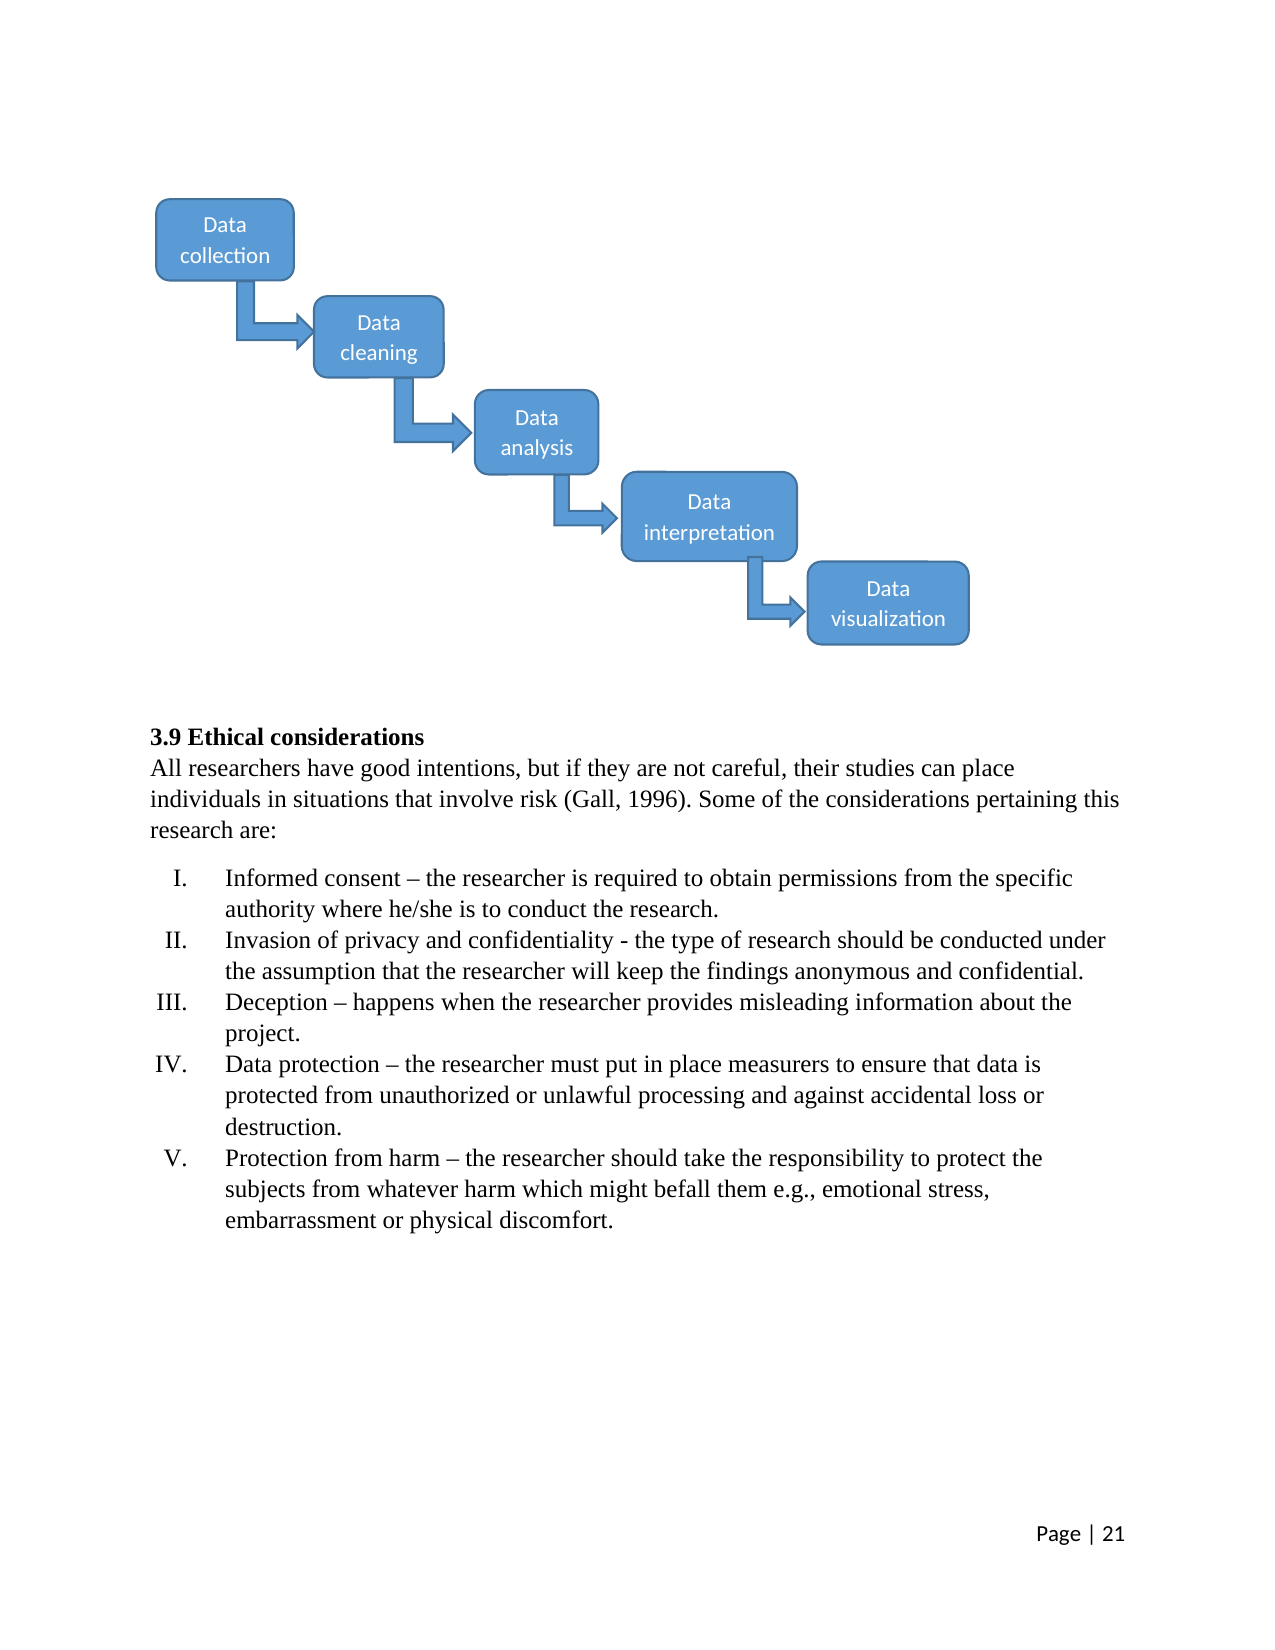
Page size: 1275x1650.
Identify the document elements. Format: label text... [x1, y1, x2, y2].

list Informed consent – the researcher is required to obtain permissions from the specific authority where he/she is to conduct the research. [187, 863, 1125, 923]
list Protection from harm – the researcher should take the responsibility to protect the subjects from whatever harm which might befall them e.g., emotional stress, embarrassment or physical discomfort. [187, 1143, 1125, 1233]
text All researchers have good intentions, but if they are not careful, their studies can place individuals in situations that involve risk (Gall, 1996). Some of the considerations pertaining this research are: [150, 753, 1125, 844]
list Deception – happens when the researcher provides misleading information about the project. [187, 987, 1125, 1047]
list Data protection – the researcher must put in place measurers to ensure that data is protected from unauthorized or unlawful processing and against accidental loss or destruction. [187, 1049, 1125, 1140]
subtitle 3.9 Ethical considerations [150, 722, 1125, 751]
list Invasion of privacy and confidentiality - the type of research should be conducted under the assumption that the researcher will keep the findings anonymous and confidential. [187, 925, 1125, 985]
